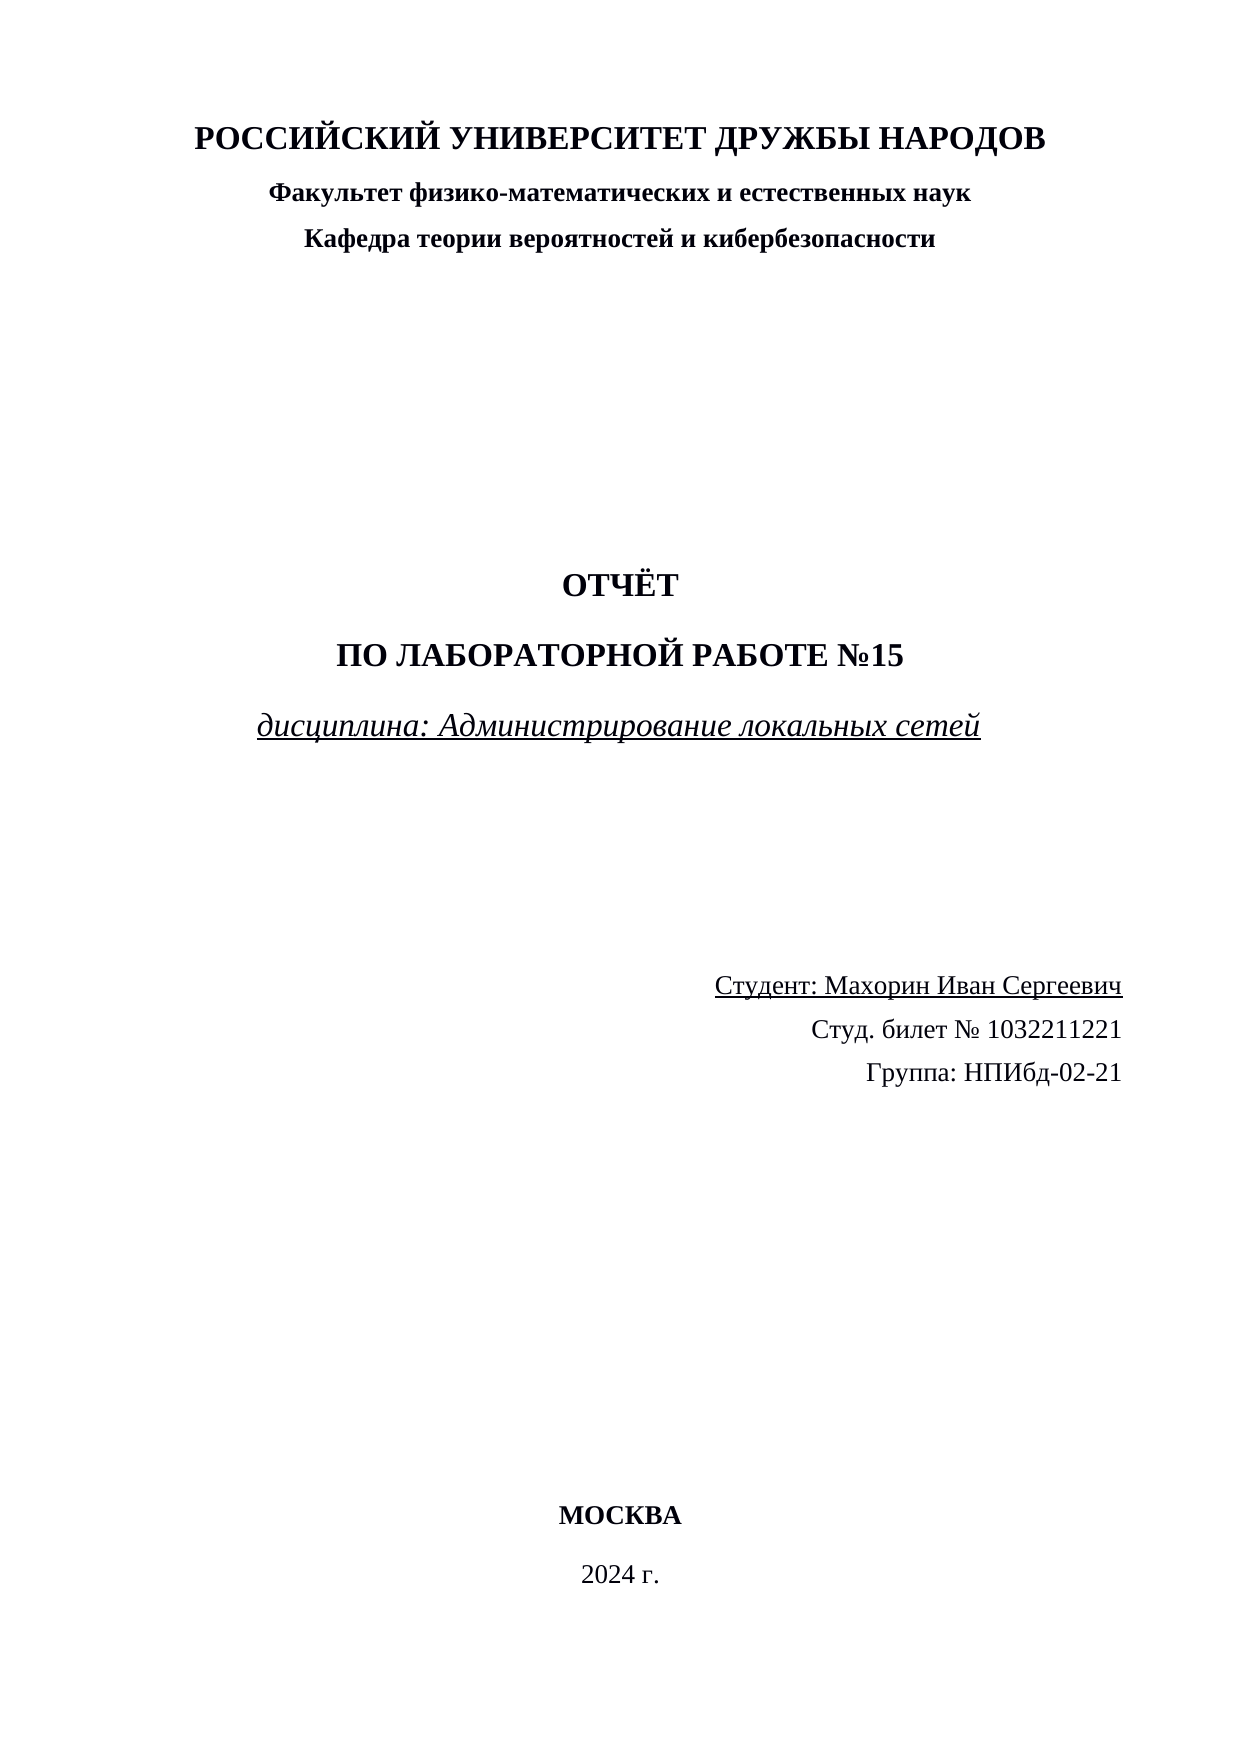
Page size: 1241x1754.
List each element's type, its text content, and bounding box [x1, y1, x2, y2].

text МОСКВА [118, 1499, 1122, 1530]
text 2024 г. [118, 1558, 1122, 1589]
text РОССИЙСКИЙ УНИВЕРСИТЕТ ДРУЖБЫ НАРОДОВ [118, 118, 1122, 156]
text Факультет физико-математических и естественных наук [118, 176, 1122, 207]
text Кафедра теории вероятностей и кибербезопасности [118, 222, 1122, 253]
text Группа: НПИбд-02-21 [591, 1057, 1122, 1088]
text Студент: Махорин Иван Сергеевич [591, 969, 1122, 1000]
text ОТЧЁТ [118, 565, 1122, 603]
text ПО ЛАБОРАТОРНОЙ РАБОТЕ №15 [118, 635, 1122, 673]
text дисциплина: Администрирование локальных сетей [118, 705, 1122, 743]
text Студ. билет № 1032211221 [591, 1013, 1122, 1044]
